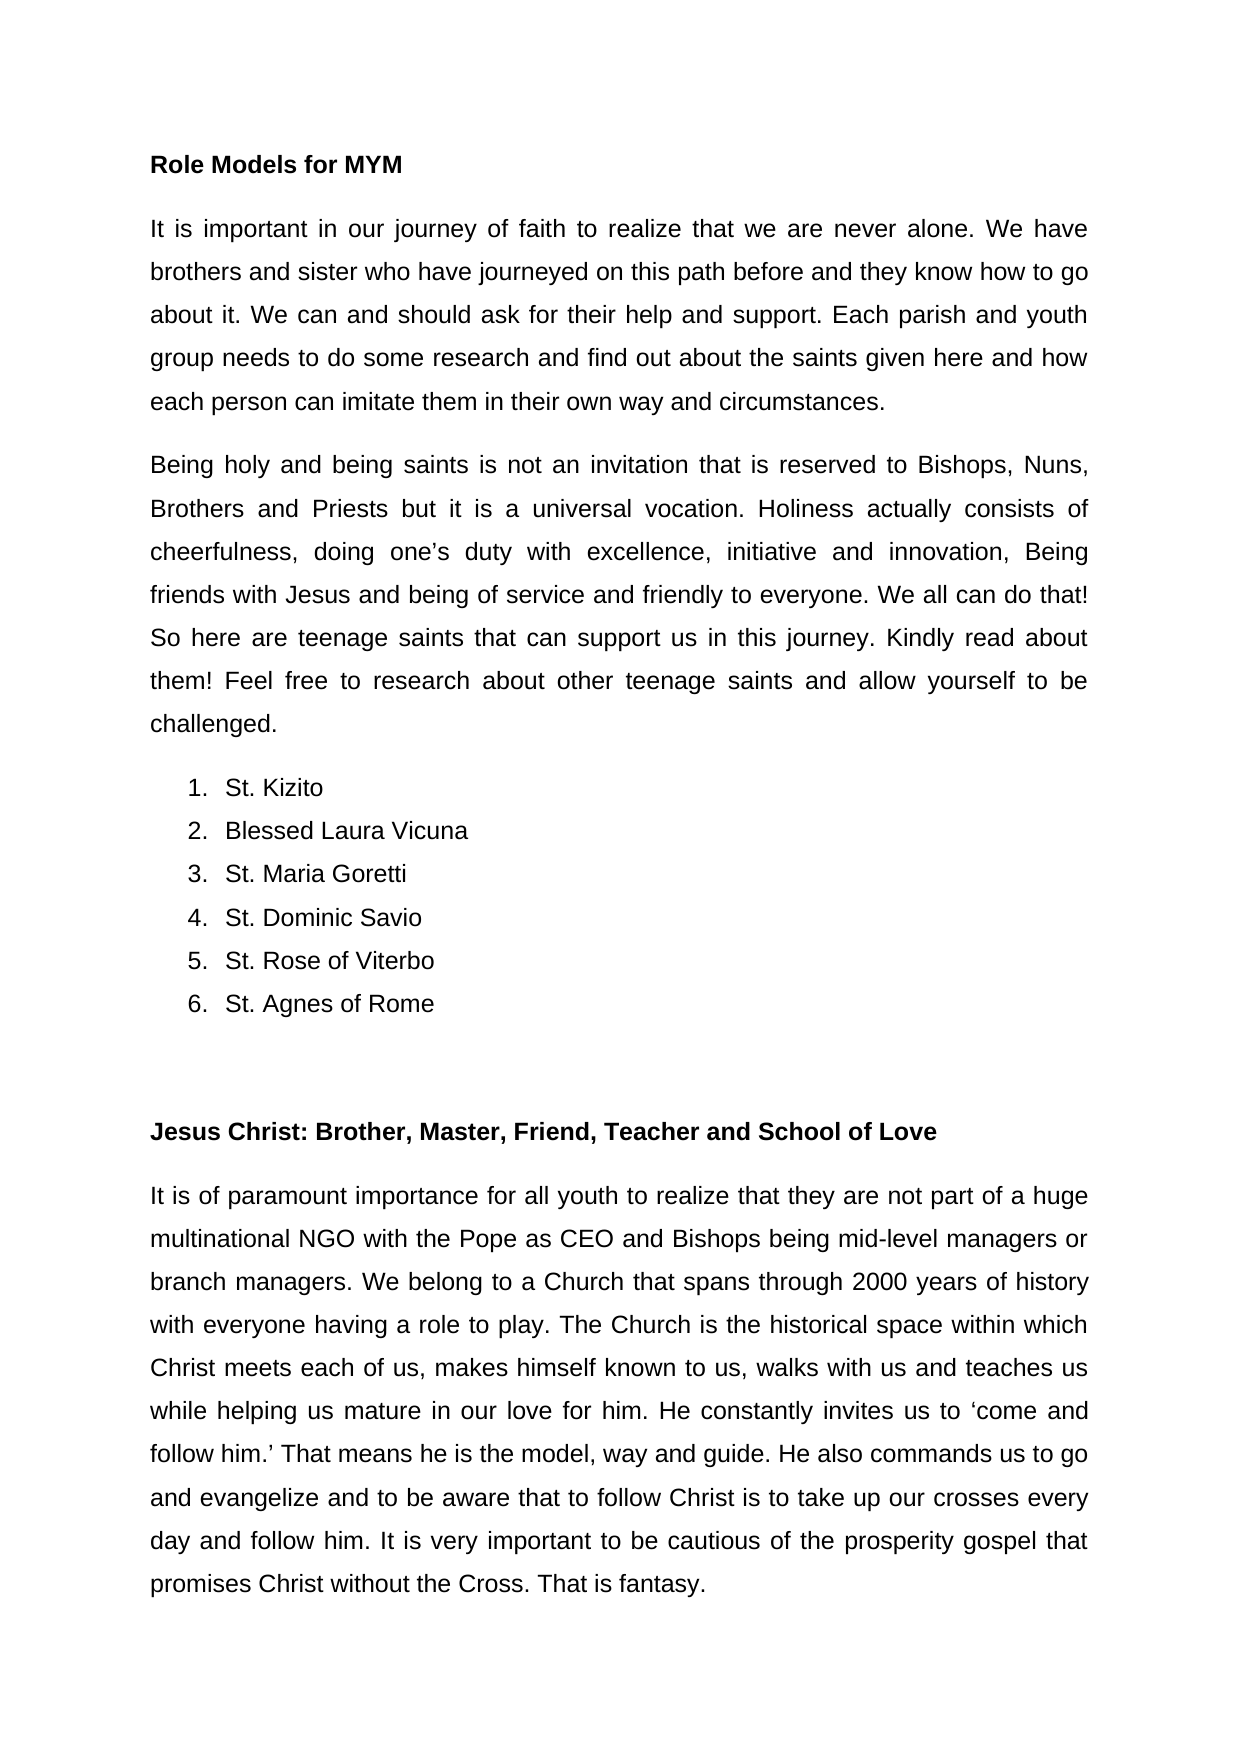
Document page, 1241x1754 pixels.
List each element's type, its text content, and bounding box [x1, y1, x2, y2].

list St. Dominic Savio [187, 902, 1090, 931]
list St. Rose of Viterbo [187, 946, 1090, 974]
text It is of paramount importance for all youth to realize that they are not part of a huge multinational NGO with the Pope as CEO and Bishops being mid-level managers or branch managers. We belong to a Church that spans through 2000 years of history with everyone having a role to play. The Church is the historical space within which Christ meets each of us, makes himself known to us, walks with us and teaches us while helping us mature in our love for him. He constantly invites us to ‘come and follow him.’ That means he is the model, way and guide. He also commands us to go and evangelize and to be aware that to follow Christ is to take up our crosses every day and follow him. It is very important to be cautious of the prosperity gospel that promises Christ without the Cross. That is fantasy. [150, 1181, 1090, 1597]
text Role Models for MYM [150, 150, 1090, 179]
list Blessed Laura Vicuna [187, 816, 1090, 845]
text It is important in our journey of faith to realize that we are never alone. We have brothers and sister who have journeyed on this path before and they know how to go about it. We can and should ask for their help and support. Each parish and youth group needs to do some research and find out about the saints given here and how each person can imitate them in their own way and circumstances. [150, 214, 1090, 415]
list St. Kizito [187, 773, 1090, 802]
list St. Maria Goretti [187, 859, 1090, 888]
list St. Agnes of Rome [187, 989, 1090, 1017]
text Jesus Christ: Brother, Master, Friend, Teacher and School of Love [150, 1117, 1090, 1145]
text Being holy and being saints is not an invitation that is reserved to Bishops, Nuns, Brothers and Priests but it is a universal vocation. Holiness actually consists of cheerfulness, doing one’s duty with excellence, initiative and innovation, Being friends with Jesus and being of service and friendly to everyone. We all can do that! So here are teenage saints that can support us in this journey. Kindly read about them! Feel free to research about other teenage saints and allow yourself to be challenged. [150, 450, 1090, 738]
